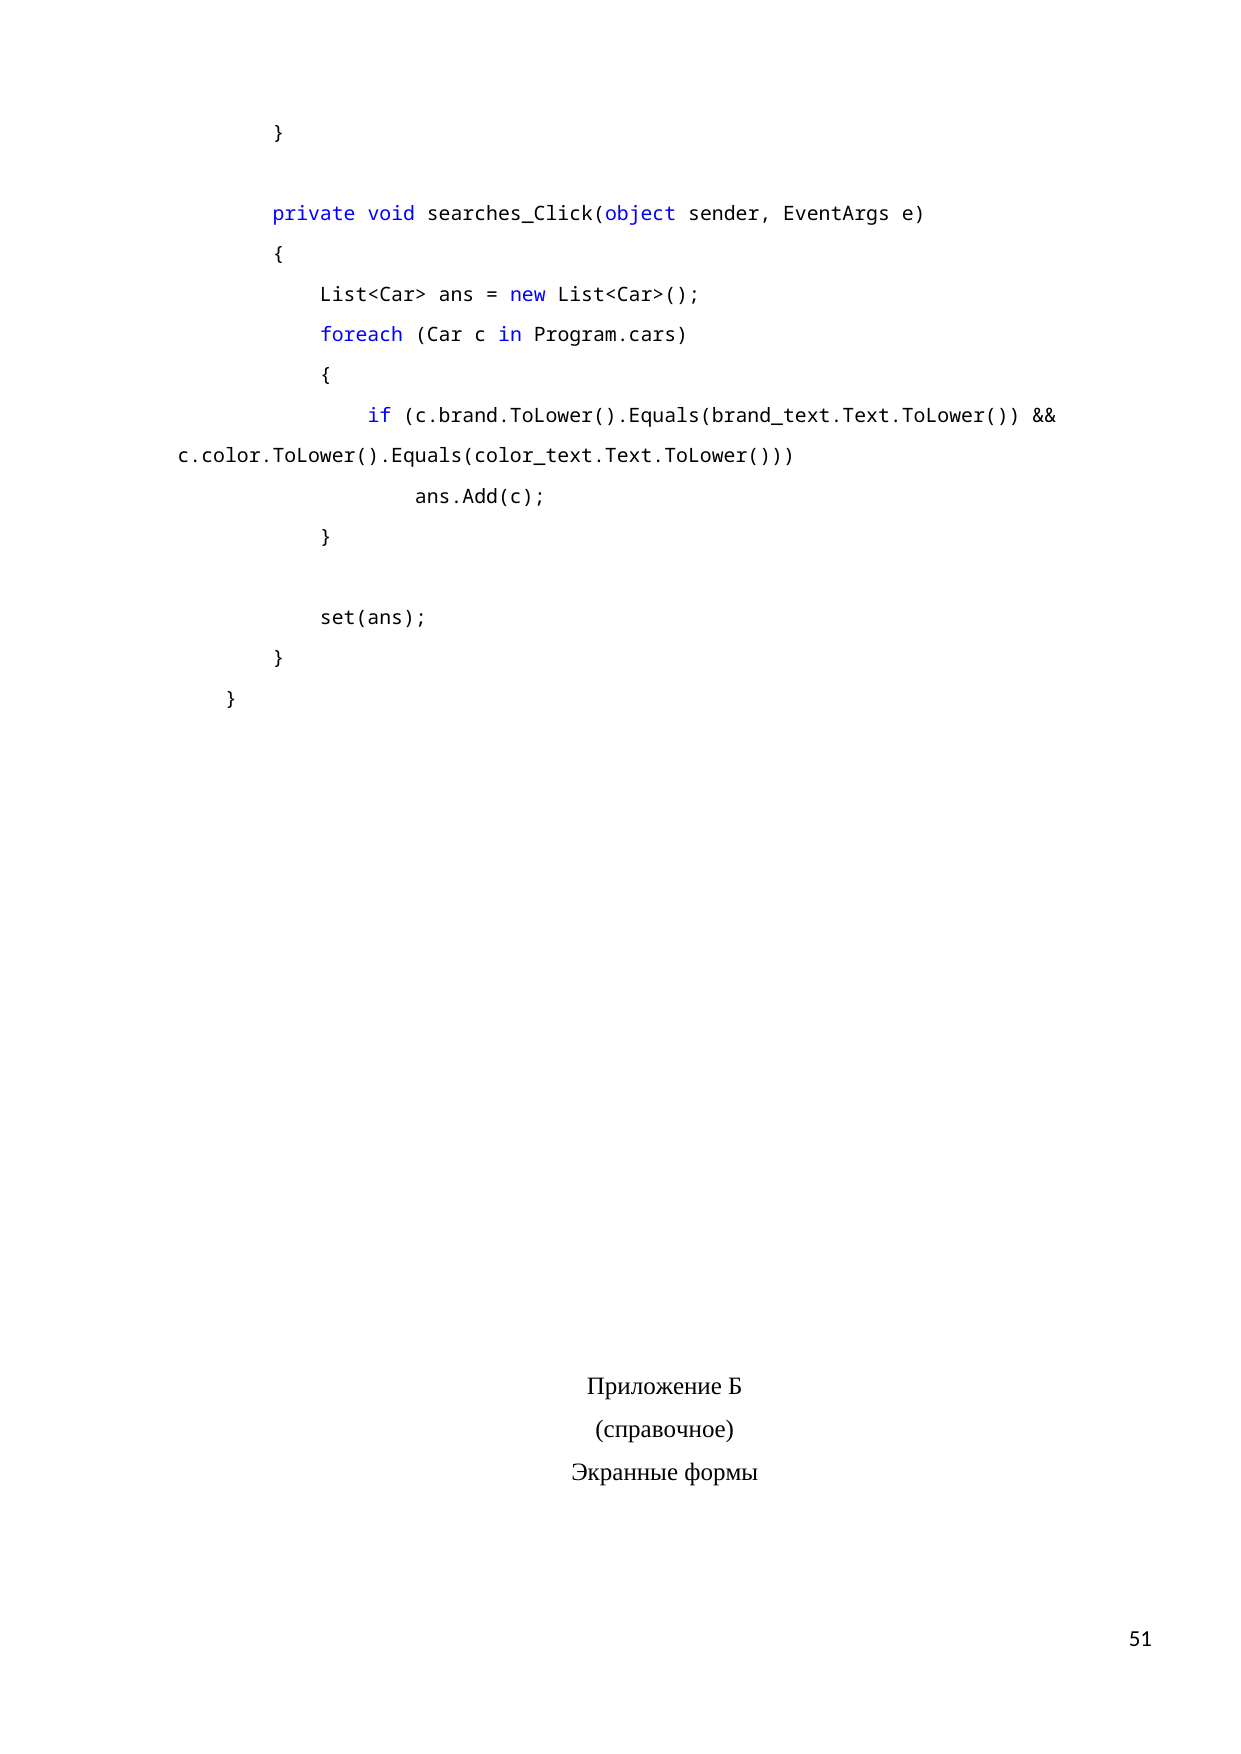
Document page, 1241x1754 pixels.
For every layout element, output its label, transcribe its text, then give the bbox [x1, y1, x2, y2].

text { [177, 361, 1152, 388]
text List<Car> ans = new List<Car>(); [177, 280, 1152, 307]
text Экранные формы [177, 1457, 1152, 1486]
text Приложение Б [177, 1371, 1152, 1400]
text } [177, 684, 1152, 711]
text private void searches_Click(object sender, EventArgs e) [177, 199, 1152, 226]
text { [177, 239, 1152, 266]
text } [177, 118, 1152, 145]
text } [177, 522, 1152, 549]
text (справочное) [177, 1414, 1152, 1443]
text set(ans); [177, 603, 1152, 630]
text ans.Add(c); [177, 482, 1152, 509]
text } [177, 643, 1152, 671]
text if (c.brand.ToLower().Equals(brand_text.Text.ToLower()) && c.color.ToLower().Equals(color_text.Text.ToLower())) [177, 401, 1152, 468]
text foreach (Car c in Program.cars) [177, 320, 1152, 347]
